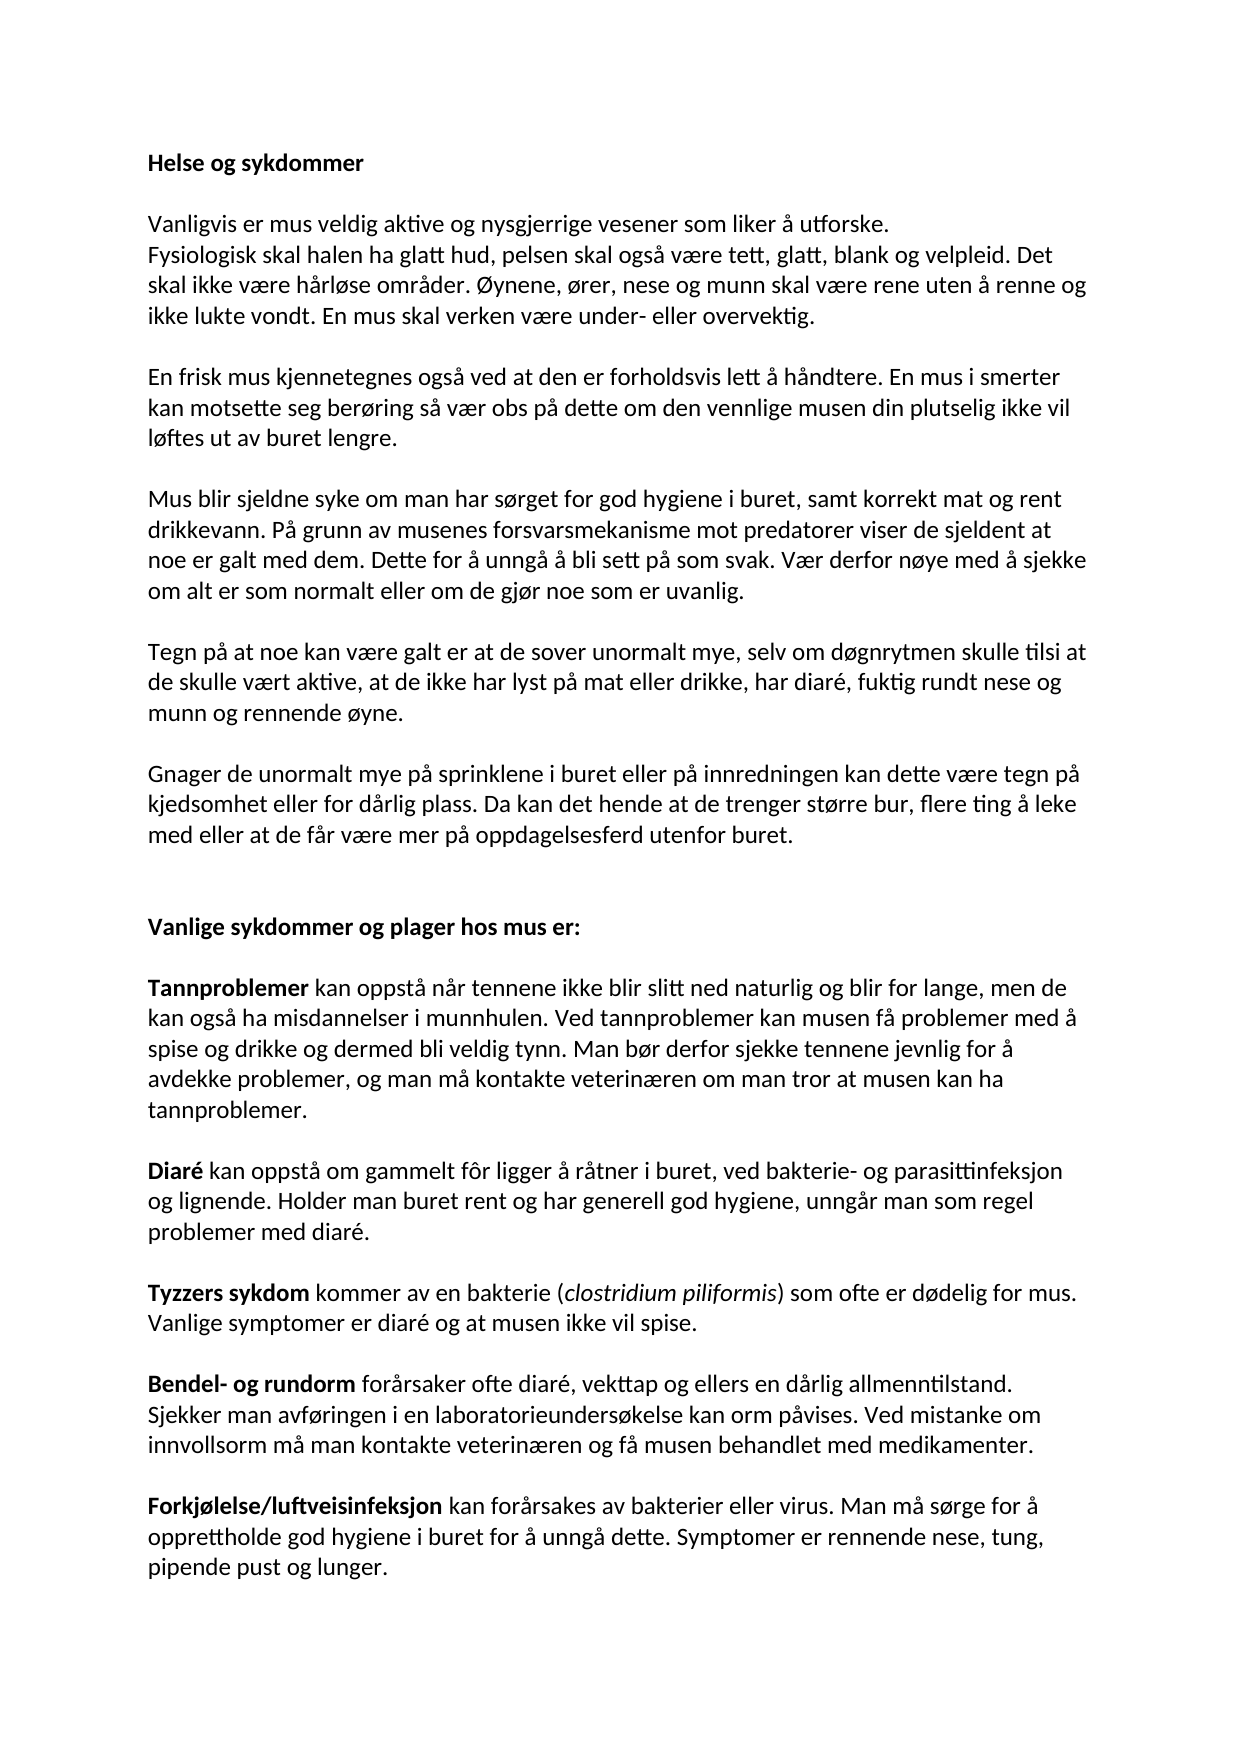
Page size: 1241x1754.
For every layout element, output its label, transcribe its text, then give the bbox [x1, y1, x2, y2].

text En frisk mus kjennetegnes også ved at den er forholdsvis lett å håndtere. En mus i smerter kan motsette seg berøring så vær obs på dette om den vennlige musen din plutselig ikke vil løftes ut av buret lengre. [148, 361, 1093, 453]
text Fysiologisk skal halen ha glatt hud, pelsen skal også være tett, glatt, blank og velpleid. Det skal ikke være hårløse områder. Øynene, ører, nese og munn skal være rene uten å renne og ikke lukte vondt. En mus skal verken være under- eller overvektig. [148, 239, 1093, 331]
text Tyzzers sykdom kommer av en bakterie (clostridium piliformis) som ofte er dødelig for mus. Vanlige symptomer er diaré og at musen ikke vil spise. [148, 1277, 1093, 1338]
text Helse og sykdommer [148, 148, 1093, 178]
text Diaré kan oppstå om gammelt fôr ligger å råtner i buret, ved bakterie- og parasittinfeksjon og lignende. Holder man buret rent og har generell god hygiene, unngår man som regel problemer med diaré. [148, 1155, 1093, 1246]
text Gnager de unormalt mye på sprinklene i buret eller på innredningen kan dette være tegn på kjedsomhet eller for dårlig plass. Da kan det hende at de trenger større bur, flere ting å leke med eller at de får være mer på oppdagelsesferd utenfor buret. [148, 758, 1093, 849]
text Vanlige sykdommer og plager hos mus er: [148, 911, 1093, 941]
text Tegn på at noe kan være galt er at de sover unormalt mye, selv om døgnrytmen skulle tilsi at de skulle vært aktive, at de ikke har lyst på mat eller drikke, har diaré, fuktig rundt nese og munn og rennende øyne. [148, 636, 1093, 727]
text Bendel- og rundorm forårsaker ofte diaré, vekttap og ellers en dårlig allmenntilstand. Sjekker man avføringen i en laboratorieundersøkelse kan orm påvises. Ved mistanke om innvollsorm må man kontakte veterinæren og få musen behandlet med medikamenter. [148, 1368, 1093, 1460]
text Tannproblemer kan oppstå når tennene ikke blir slitt ned naturlig og blir for lange, men de kan også ha misdannelser i munnhulen. Ved tannproblemer kan musen få problemer med å spise og drikke og dermed bli veldig tynn. Man bør derfor sjekke tennene jevnlig for å avdekke problemer, og man må kontakte veterinæren om man tror at musen kan ha tannproblemer. [148, 972, 1093, 1124]
text Forkjølelse/luftveisinfeksjon kan forårsakes av bakterier eller virus. Man må sørge for å opprettholde god hygiene i buret for å unngå dette. Symptomer er rennende nese, tung, pipende pust og lunger. [148, 1491, 1093, 1582]
text Mus blir sjeldne syke om man har sørget for god hygiene i buret, samt korrekt mat og rent drikkevann. På grunn av musenes forsvarsmekanisme mot predatorer viser de sjeldent at noe er galt med dem. Dette for å unngå å bli sett på som svak. Vær derfor nøye med å sjekke om alt er som normalt eller om de gjør noe som er uvanlig. [148, 483, 1093, 605]
text Vanligvis er mus veldig aktive og nysgjerrige vesener som liker å utforske. [148, 209, 1093, 239]
